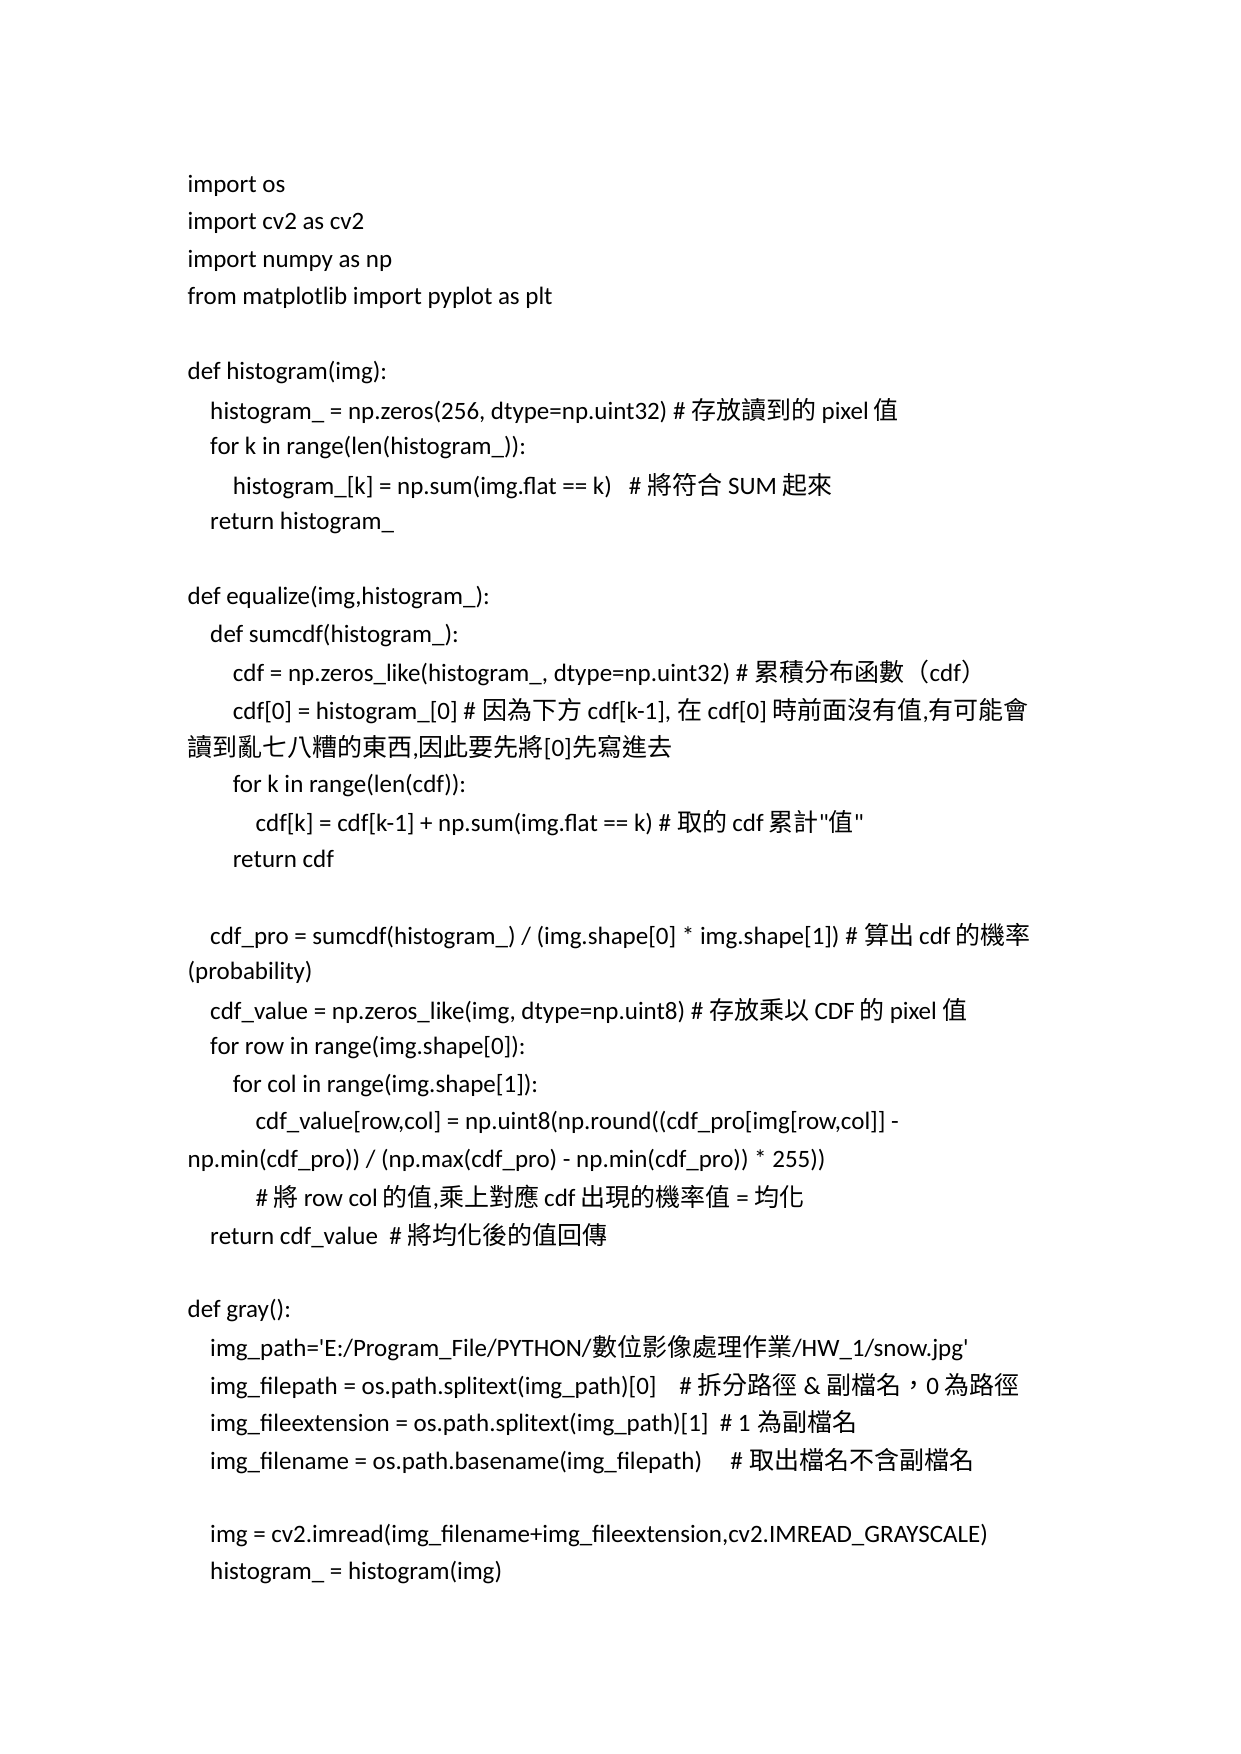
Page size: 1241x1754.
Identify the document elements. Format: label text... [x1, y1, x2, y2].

text cdf_value = np.zeros_like(img, dtype=np.uint8) # 存放乘以CDF的pixel值 [187, 989, 1053, 1027]
text return cdf_value # 將均化後的值回傳 [187, 1214, 1053, 1252]
text cdf[0] = histogram_[0] # 因為下方 cdf[k-1], 在 cdf[0] 時前面沒有值,有可能會讀到亂七八糟的東西,因此要先將[0]先寫進去 [187, 689, 1053, 764]
text for row in range(img.shape[0]): [187, 1027, 1053, 1064]
text cdf_pro = sumcdf(histogram_) / (img.shape[0] * img.shape[1]) # 算出cdf的機率(probability) [187, 914, 1053, 989]
text histogram_ = np.zeros(256, dtype=np.uint32) # 存放讀到的pixel值 [187, 389, 1053, 427]
text cdf = np.zeros_like(histogram_, dtype=np.uint32) # 累積分布函數（cdf） [187, 652, 1053, 689]
text def sumcdf(histogram_): [187, 614, 1053, 652]
text def histogram(img): [187, 352, 1053, 389]
text import os [187, 164, 1053, 202]
text for col in range(img.shape[1]): [187, 1064, 1053, 1102]
text img_fileextension = os.path.splitext(img_path)[1] # 1 為副檔名 [187, 1402, 1053, 1439]
text cdf[k] = cdf[k-1] + np.sum(img.flat == k) # 取的cdf累計"值" [187, 802, 1053, 839]
text def gray(): [187, 1289, 1053, 1327]
text from matplotlib import pyplot as plt [187, 277, 1053, 314]
text for k in range(len(cdf)): [187, 764, 1053, 802]
text return cdf [187, 839, 1053, 877]
text img_path='E:/Program_File/PYTHON/數位影像處理作業/HW_1/snow.jpg' [187, 1327, 1053, 1364]
text import cv2 as cv2 [187, 202, 1053, 239]
text cdf_value[row,col] = np.uint8(np.round((cdf_pro[img[row,col]] - np.min(cdf_pro)) / (np.max(cdf_pro) - np.min(cdf_pro)) * 255)) [187, 1102, 1053, 1177]
text return histogram_ [187, 502, 1053, 539]
text img = cv2.imread(img_filename+img_fileextension,cv2.IMREAD_GRAYSCALE) [187, 1514, 1053, 1552]
text for k in range(len(histogram_)): [187, 427, 1053, 464]
text import numpy as np [187, 239, 1053, 277]
text # 將row col的值,乘上對應cdf出現的機率值 = 均化 [187, 1177, 1053, 1214]
text histogram_ = histogram(img) [187, 1552, 1053, 1589]
text def equalize(img,histogram_): [187, 577, 1053, 614]
text histogram_[k] = np.sum(img.flat == k) # 將符合 SUM 起來 [187, 464, 1053, 502]
text img_filepath = os.path.splitext(img_path)[0] # 拆分路徑 & 副檔名，0 為路徑 [187, 1364, 1053, 1402]
text img_filename = os.path.basename(img_filepath) # 取出檔名不含副檔名 [187, 1439, 1053, 1477]
